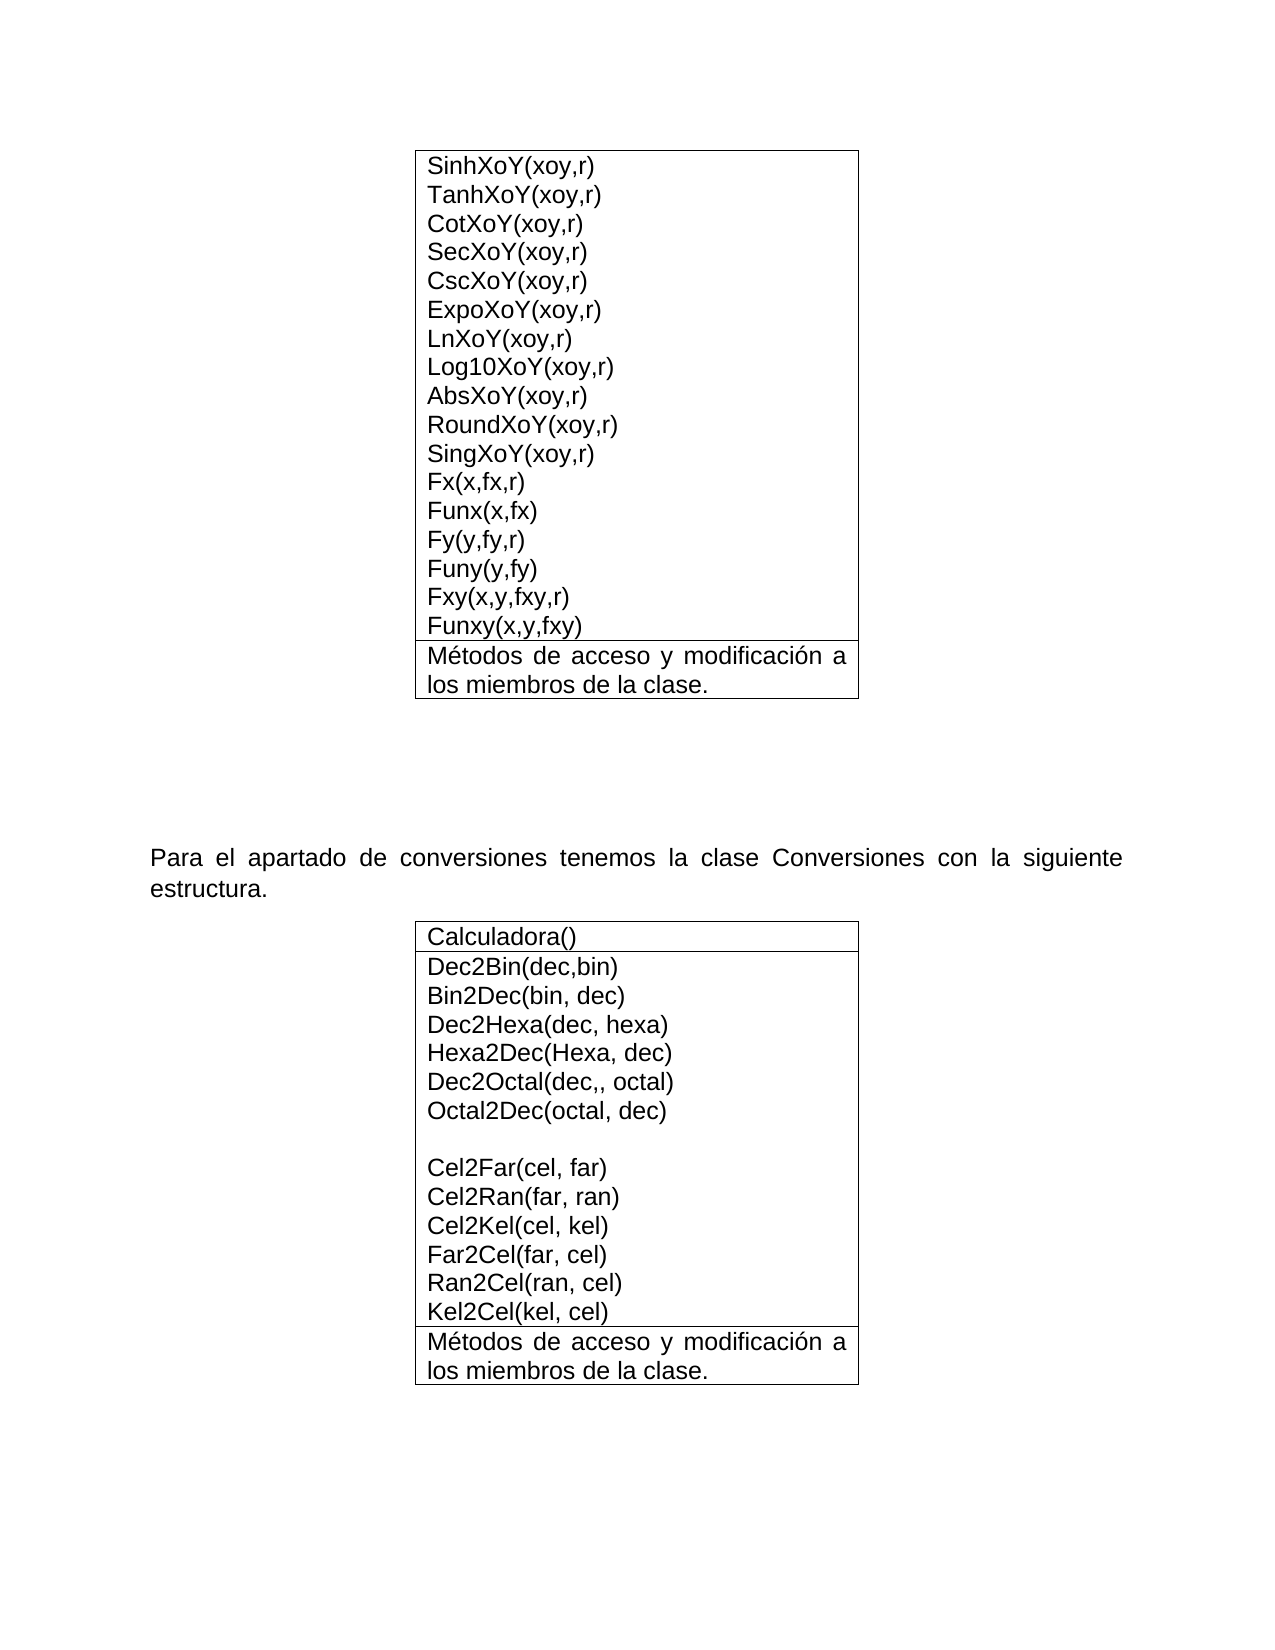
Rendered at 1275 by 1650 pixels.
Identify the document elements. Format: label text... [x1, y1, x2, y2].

text Para el apartado de conversiones tenemos la clase Conversiones con la siguiente estructura. [150, 842, 1125, 902]
table_cell Métodos de acceso y modificación a los miembros de la clase. [416, 641, 858, 698]
table_cell Dec2Bin(dec,bin) Bin2Dec(bin, dec) Dec2Hexa(dec, hexa) Hexa2Dec(Hexa, dec) Dec2Octal(dec,, octal) Octal2Dec(octal, dec) Cel2Far(cel, far) Cel2Ran(far, ran) Cel2Kel(cel, kel) Far2Cel(far, cel) Ran2Cel(ran, cel) Kel2Cel(kel, cel) [416, 952, 858, 1326]
table_cell Métodos de acceso y modificación a los miembros de la clase. [416, 1327, 858, 1384]
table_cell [416, 151, 858, 640]
table_header Calculadora() [416, 922, 858, 951]
